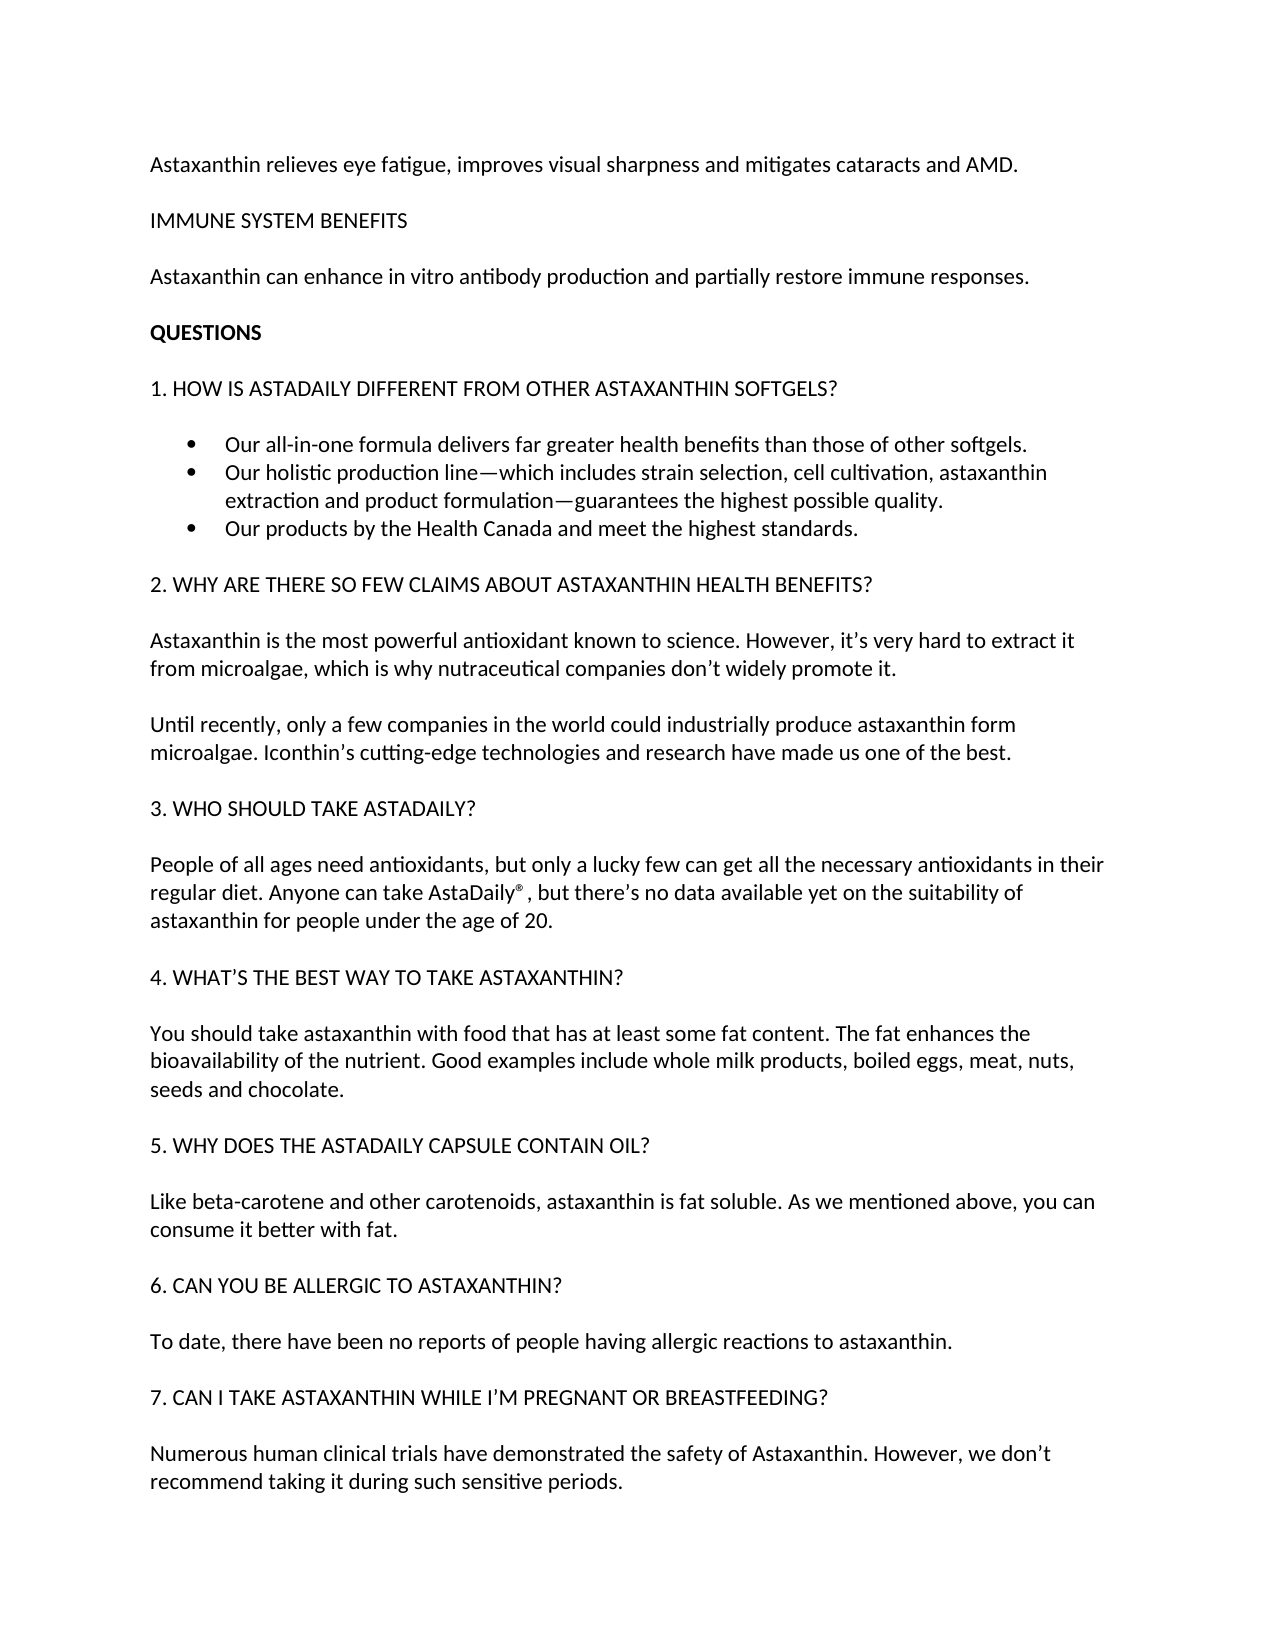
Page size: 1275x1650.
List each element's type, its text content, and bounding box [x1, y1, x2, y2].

text Astaxanthin can enhance in vitro antibody production and partially restore immune responses. [150, 262, 1125, 290]
text Numerous human clinical trials have demonstrated the safety of Astaxanthin. However, we don’t recommend taking it during such sensitive periods. [150, 1439, 1125, 1495]
text 6. CAN YOU BE ALLERGIC TO ASTAXANTHIN? [150, 1271, 1125, 1299]
text 3. WHO SHOULD TAKE ASTADAILY? [150, 794, 1125, 822]
text 1. HOW IS ASTADAILY DIFFERENT FROM OTHER ASTAXANTHIN SOFTGELS? [150, 374, 1125, 402]
text IMMUNE SYSTEM BENEFITS [150, 206, 1125, 234]
list Our products by the Health Canada and meet the highest standards. [187, 514, 1125, 542]
text People of all ages need antioxidants, but only a lucky few can get all the necessary antioxidants in their regular diet. Anyone can take AstaDaily®, but there’s no data available yet on the suitability of astaxanthin for people under the age of 20. [150, 851, 1125, 934]
text 2. WHY ARE THERE SO FEW CLAIMS ABOUT ASTAXANTHIN HEALTH BENEFITS? [150, 570, 1125, 598]
text 5. WHY DOES THE ASTADAILY CAPSULE CONTAIN OIL? [150, 1131, 1125, 1159]
text QUESTIONS [150, 318, 1125, 346]
text 4. WHAT’S THE BEST WAY TO TAKE ASTAXANTHIN? [150, 963, 1125, 991]
text Astaxanthin relieves eye fatigue, improves visual sharpness and mitigates cataracts and AMD. [150, 150, 1125, 178]
text Astaxanthin is the most powerful antioxidant known to science. However, it’s very hard to extract it from microalgae, which is why nutraceutical companies don’t widely promote it. [150, 626, 1125, 682]
text Until recently, only a few companies in the world could industrially produce astaxanthin form microalgae. Iconthin’s cutting-edge technologies and research have made us one of the best. [150, 710, 1125, 766]
list Our holistic production line—which includes strain selection, cell cultivation, astaxanthin extraction and product formulation—guarantees the highest possible quality. [187, 458, 1125, 514]
text Like beta-carotene and other carotenoids, astaxanthin is fat soluble. As we mentioned above, you can consume it better with fat. [150, 1187, 1125, 1243]
text To date, there have been no reports of people having allergic reactions to astaxanthin. [150, 1327, 1125, 1355]
list Our all-in-one formula delivers far greater health benefits than those of other softgels. [187, 430, 1125, 458]
text You should take astaxanthin with food that has at least some fat content. The fat enhances the bioavailability of the nutrient. Good examples include whole milk products, boiled eggs, meat, nuts, seeds and chocolate. [150, 1019, 1125, 1103]
text 7. CAN I TAKE ASTAXANTHIN WHILE I’M PREGNANT OR BREASTFEEDING? [150, 1383, 1125, 1411]
